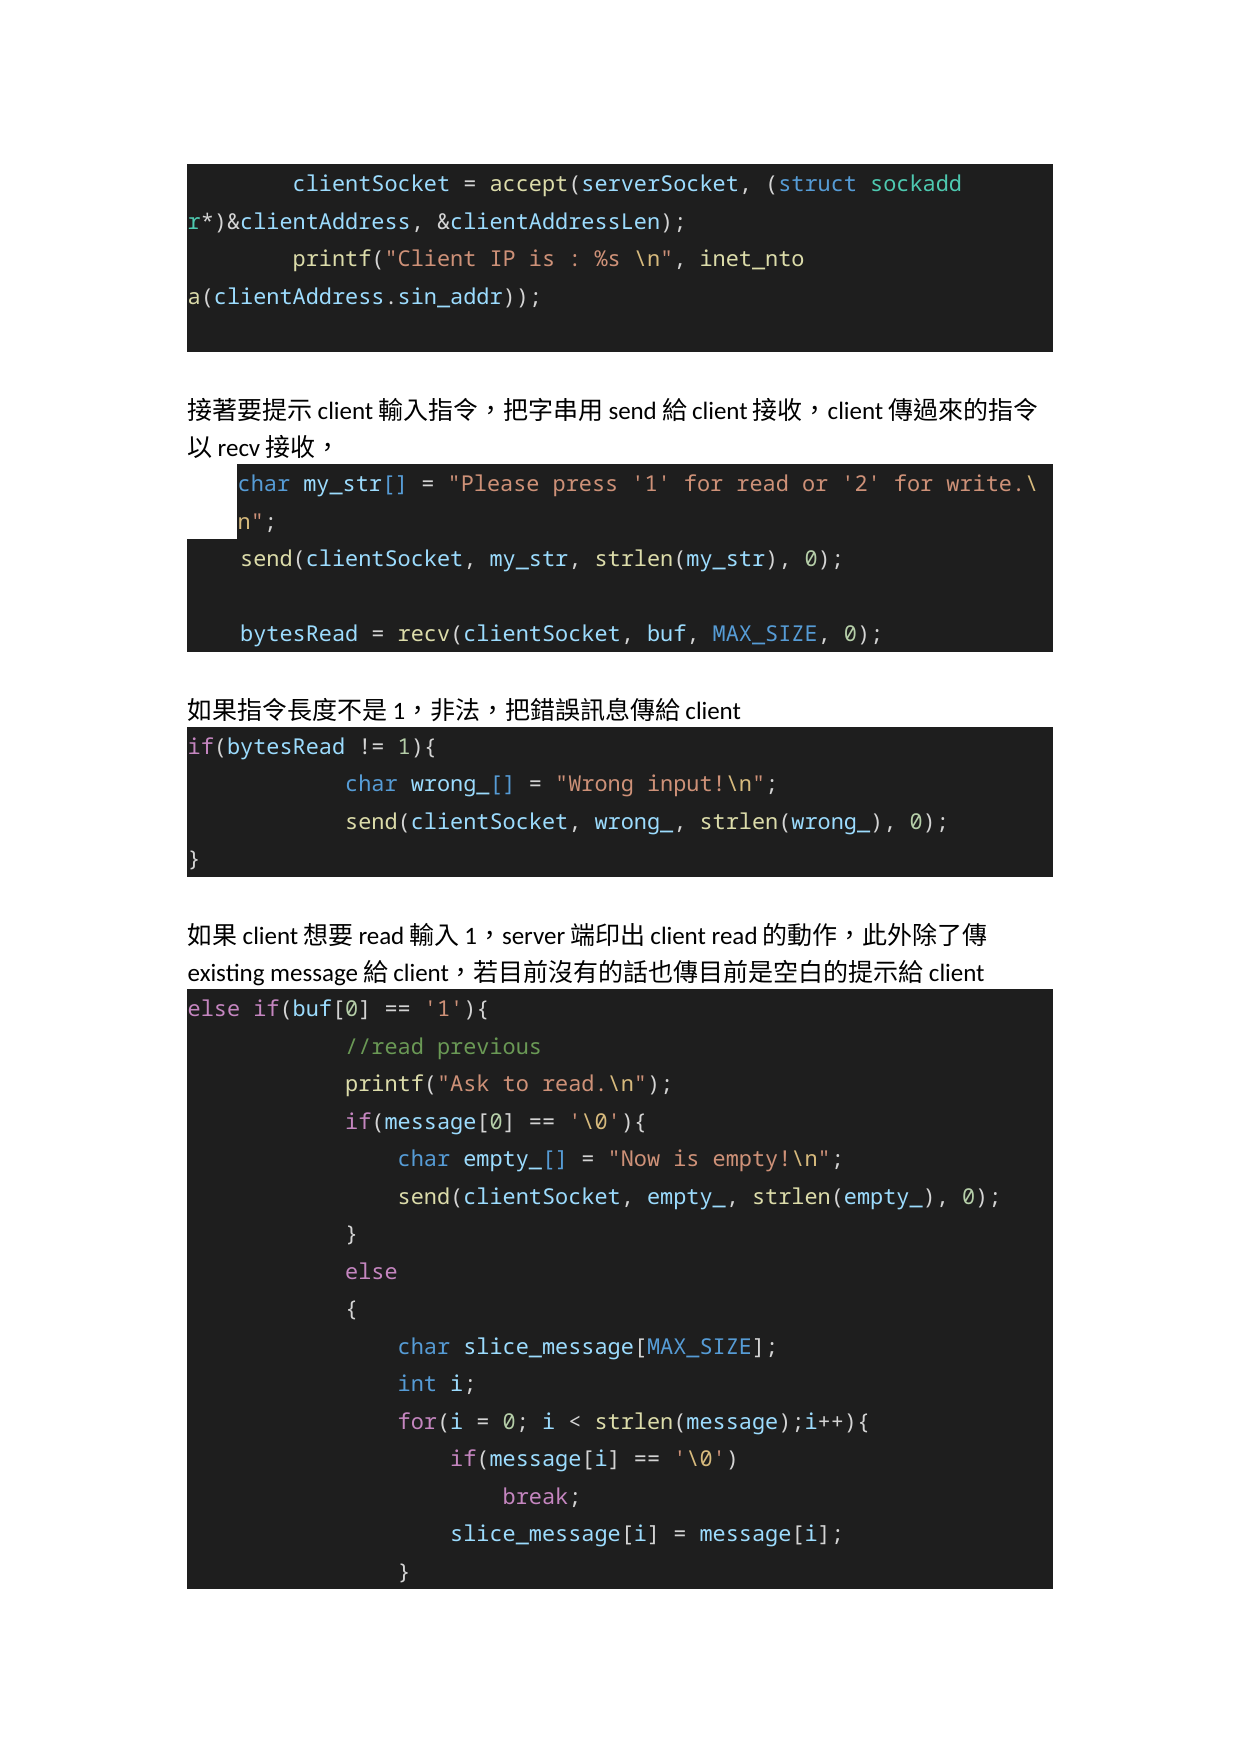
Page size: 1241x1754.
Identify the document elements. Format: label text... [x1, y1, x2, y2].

text } [187, 839, 1053, 877]
text break; [187, 1477, 1053, 1514]
text if(bytesRead != 1){ [187, 727, 1053, 764]
text for(i = 0; i < strlen(message);i++){ [187, 1402, 1053, 1439]
text clientSocket = accept(serverSocket, (struct sockaddr*)&clientAddress, &clientAddressLen); [187, 164, 1053, 239]
text 如果client想要read輸入1，server端印出client read的動作，此外除了傳existing message給client，若目前沒有的話也傳目前是空白的提示給client [187, 914, 1053, 989]
text send(clientSocket, my_str, strlen(my_str), 0); [187, 539, 1053, 577]
text printf("Client IP is : %s \n", inet_ntoa(clientAddress.sin_addr)); [187, 239, 1053, 314]
text else [187, 1252, 1053, 1289]
text else if(buf[0] == '1'){ [187, 989, 1053, 1027]
text send(clientSocket, wrong_, strlen(wrong_), 0); [187, 802, 1053, 839]
text bytesRead = recv(clientSocket, buf, MAX_SIZE, 0); [187, 614, 1053, 652]
text } [187, 1552, 1053, 1589]
text printf("Ask to read.\n"); [187, 1064, 1053, 1102]
text 如果指令長度不是1，非法，把錯誤訊息傳給client [187, 689, 1053, 727]
text } [187, 1214, 1053, 1252]
text if(message[0] == '\0'){ [187, 1102, 1053, 1139]
text char wrong_[] = "Wrong input!\n"; [187, 764, 1053, 802]
text 接著要提示client輸入指令，把字串用send給client接收，client傳過來的指令以recv接收， [187, 389, 1053, 464]
text char empty_[] = "Now is empty!\n"; [187, 1139, 1053, 1177]
text int i; [187, 1364, 1053, 1402]
text char slice_message[MAX_SIZE]; [187, 1327, 1053, 1364]
text char my_str[] = "Please press '1' for read or '2' for write.\n"; [237, 464, 1053, 539]
text { [187, 1289, 1053, 1327]
text send(clientSocket, empty_, strlen(empty_), 0); [187, 1177, 1053, 1214]
text if(message[i] == '\0') [187, 1439, 1053, 1477]
text //read previous [187, 1027, 1053, 1064]
text slice_message[i] = message[i]; [187, 1514, 1053, 1552]
